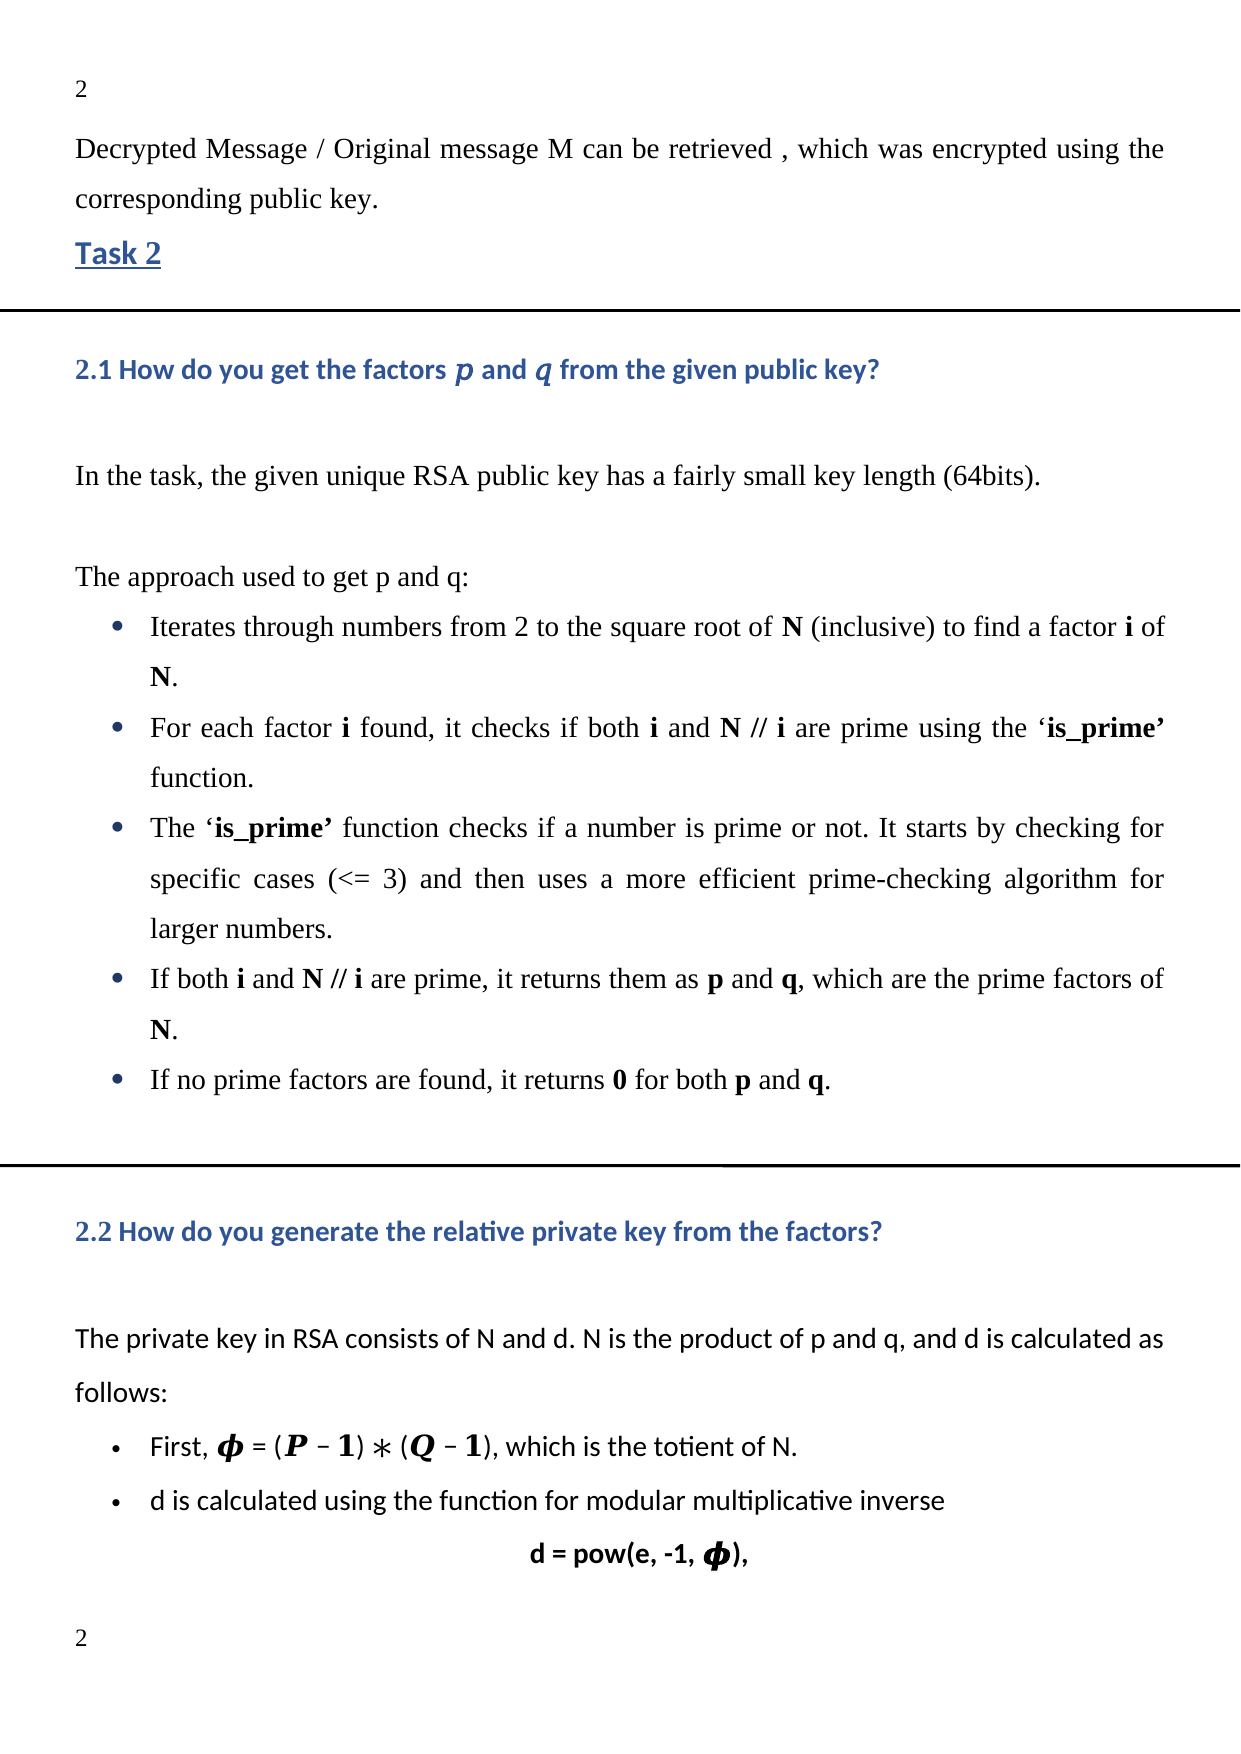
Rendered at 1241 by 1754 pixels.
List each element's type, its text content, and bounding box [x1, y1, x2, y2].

list d is calculated using the function for modular multiplicative inverse [112, 1482, 1165, 1517]
text Task 2 [75, 232, 1165, 273]
text The approach used to get p and q: [75, 559, 1165, 592]
list If no prime factors are found, it returns 0 for both p and q. [112, 1062, 1165, 1096]
list If both i and N // i are prime, it returns them as p and q, which are the prime factors of N. [112, 962, 1165, 1046]
text In the task, the given unique RSA public key has a fairly small key length (64bits). [75, 458, 1165, 492]
list First, 𝝓 = (𝑷 − 𝟏) ∗ (𝑸 − 𝟏), which is the totient of N. [112, 1427, 1165, 1463]
text Decrypted Message / Original message M can be retrieved , which was encrypted using the corresponding public key. [75, 131, 1165, 215]
text 2.1 How do you get the factors 𝑝 and 𝑞 from the given public key? [75, 350, 1165, 387]
text 2.2 How do you generate the relative private key from the factors? [75, 1213, 1165, 1249]
text d = pow(e, -1, 𝝓), [112, 1535, 1165, 1571]
list The ‘is_prime’ function checks if a number is prime or not. It starts by checking for specific cases (<= 3) and then uses a more efficient prime-checking algorithm for larger numbers. [112, 811, 1165, 945]
list Iterates through numbers from 2 to the square root of N (inclusive) to find a factor i of N. [112, 609, 1165, 693]
list For each factor i found, it checks if both i and N // i are prime using the ‘is_prime’ function. [112, 710, 1165, 794]
text The private key in RSA consists of N and d. N is the product of p and q, and d is calculated as follows: [75, 1320, 1165, 1409]
